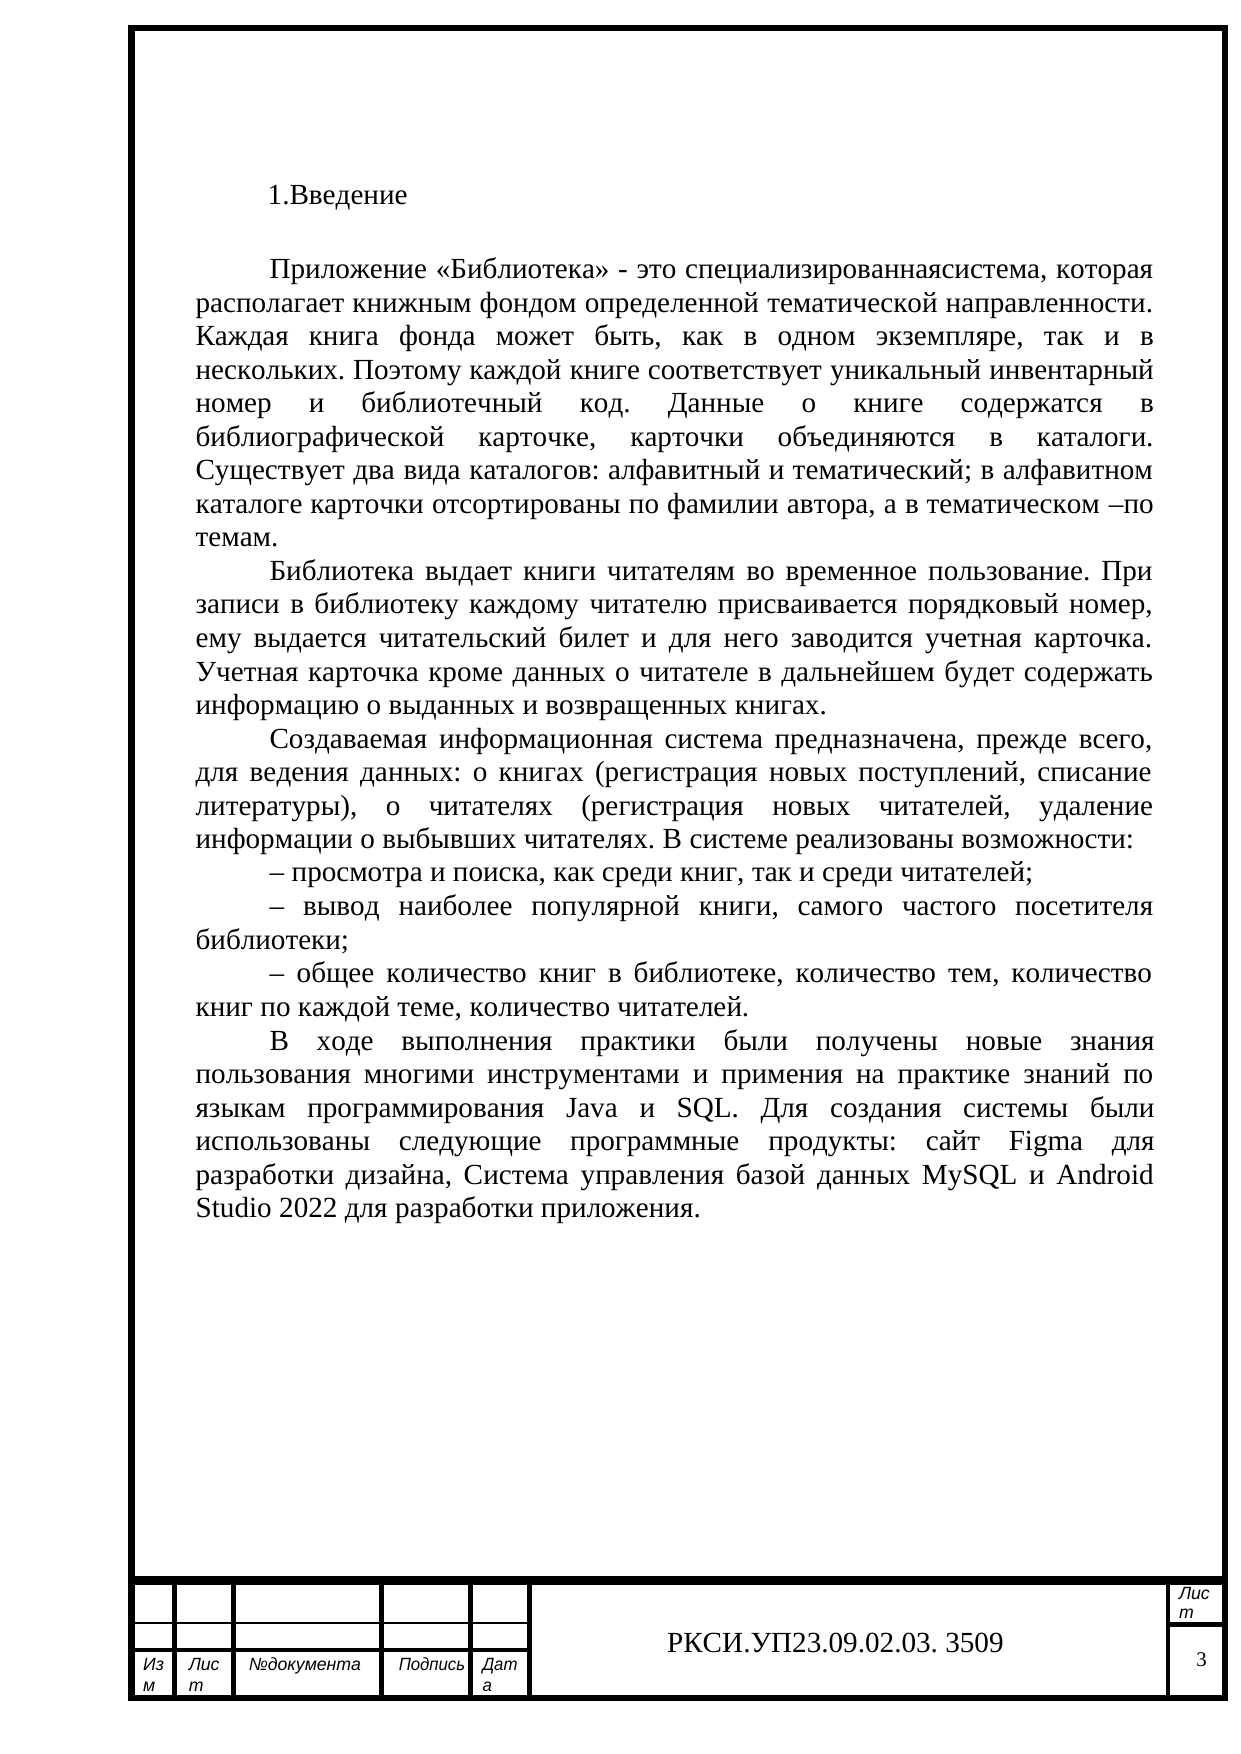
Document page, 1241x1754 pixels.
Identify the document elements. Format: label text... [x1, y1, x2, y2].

table_cell [384, 1585, 468, 1622]
table_cell [473, 1585, 527, 1622]
table_cell [236, 1585, 379, 1622]
table_cell Изм [135, 1652, 172, 1695]
table_cell [135, 1585, 172, 1622]
table_cell 3 [1170, 1627, 1222, 1695]
table_cell №документа [236, 1652, 379, 1695]
table_cell [177, 1585, 231, 1622]
table_cell [177, 1624, 231, 1648]
table_header 1.Введение Приложение «Библиотека» - это специализированнаясистема, которая располагает книжным фондом определенной тематической направленности. Каждая книга фонда может быть, как в одном экземпляре, так и в нескольких. Поэтому каждой книге соответствует уникальный инвентарный номер и библиотечный код. Данные о книге содержатся в библиографической карточке, карточки объединяются в каталоги. Существует два вида каталогов: алфавитный и тематический; в алфавитном каталоге карточки отсортированы по фамилии автора, а в тематическом –по темам. Библиотека выдает книги читателям во временное пользование. При записи в библиотеку каждому читателю присваивается порядковый номер, ему выдается читательский билет и для него заводится учетная карточка. Учетная карточка кроме данных о читателе в дальнейшем будет содержать информацию о выданных и возвращенных книгах. Создаваемая информационная система предназначена, прежде всего, для ведения данных: о книгах (регистрация новых поступлений, списание литературы), о читателях (регистрация новых читателей, удаление информации о выбывших читателях. В системе реализованы возможности: просмотра и поиска, как среди книг, так и среди читателей; вывод наиболее популярной книги, самого частого посетителя библиотеки; общее количество книг в библиотеке, количество тем, количество книг по каждой теме, количество читателей. В ходе выполнения практики были получены новые знания пользования многими инструментами и примения на практике знаний по языкам программирования Java и SQL. Для создания системы были использованы следующие программные продукты: сайт Figma для разработки дизайна, Система управления базой данных MySQL и Android Studio 2022 для разработки приложения. [135, 31, 1222, 1576]
table_cell [236, 1624, 379, 1648]
table_cell Лист [1170, 1585, 1222, 1622]
table_cell [384, 1624, 468, 1648]
table_cell РКСИ.УП23.09.02.03. 3509 [532, 1585, 1166, 1695]
table_cell Подпись [384, 1652, 468, 1695]
table_cell [135, 1624, 172, 1648]
table_cell Лист [177, 1652, 231, 1695]
table_cell Дата [473, 1652, 527, 1695]
table_cell [473, 1624, 527, 1648]
